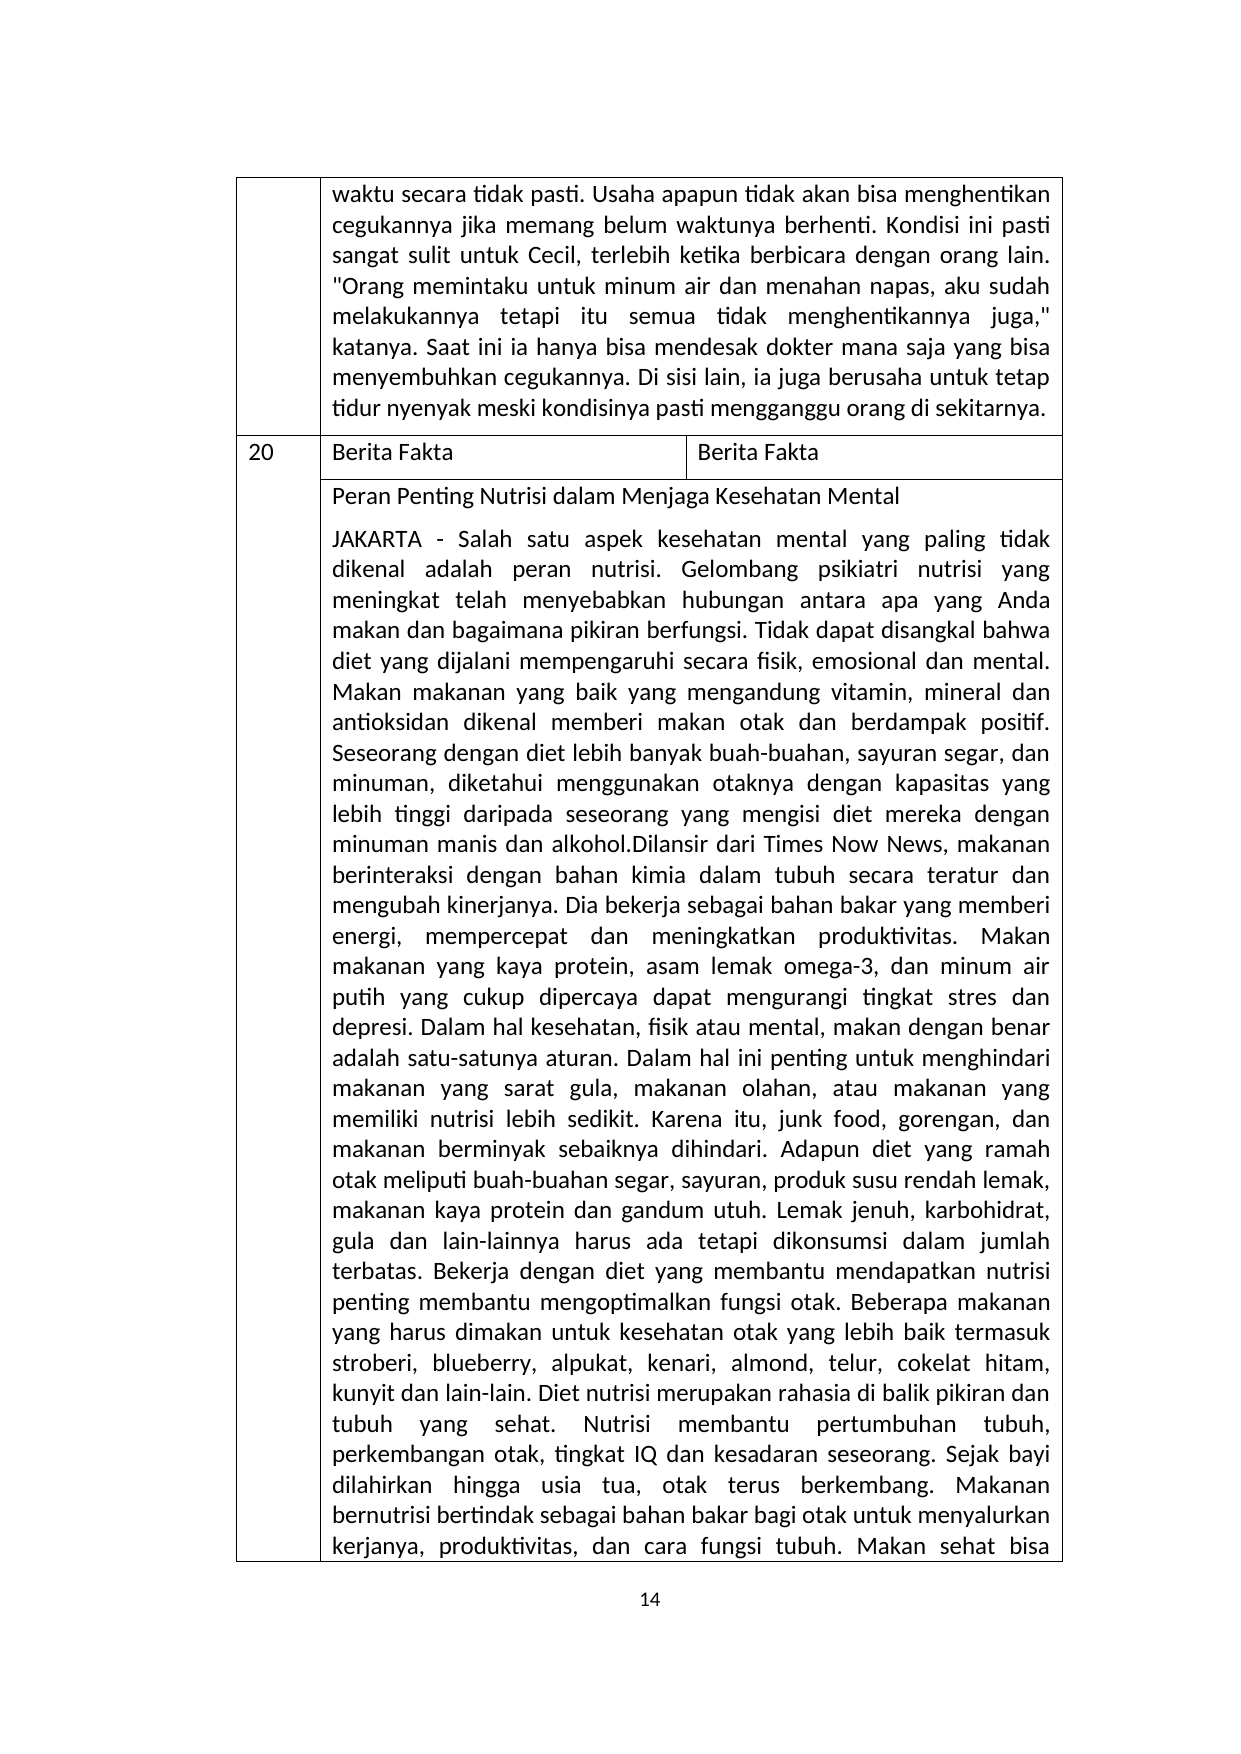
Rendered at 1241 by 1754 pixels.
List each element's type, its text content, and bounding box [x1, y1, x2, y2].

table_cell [321, 480, 1062, 1561]
table_cell 20 [237, 436, 320, 1561]
table_cell Berita Fakta [321, 436, 686, 479]
table_cell Berita Fakta [687, 436, 1062, 479]
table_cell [321, 178, 1062, 435]
